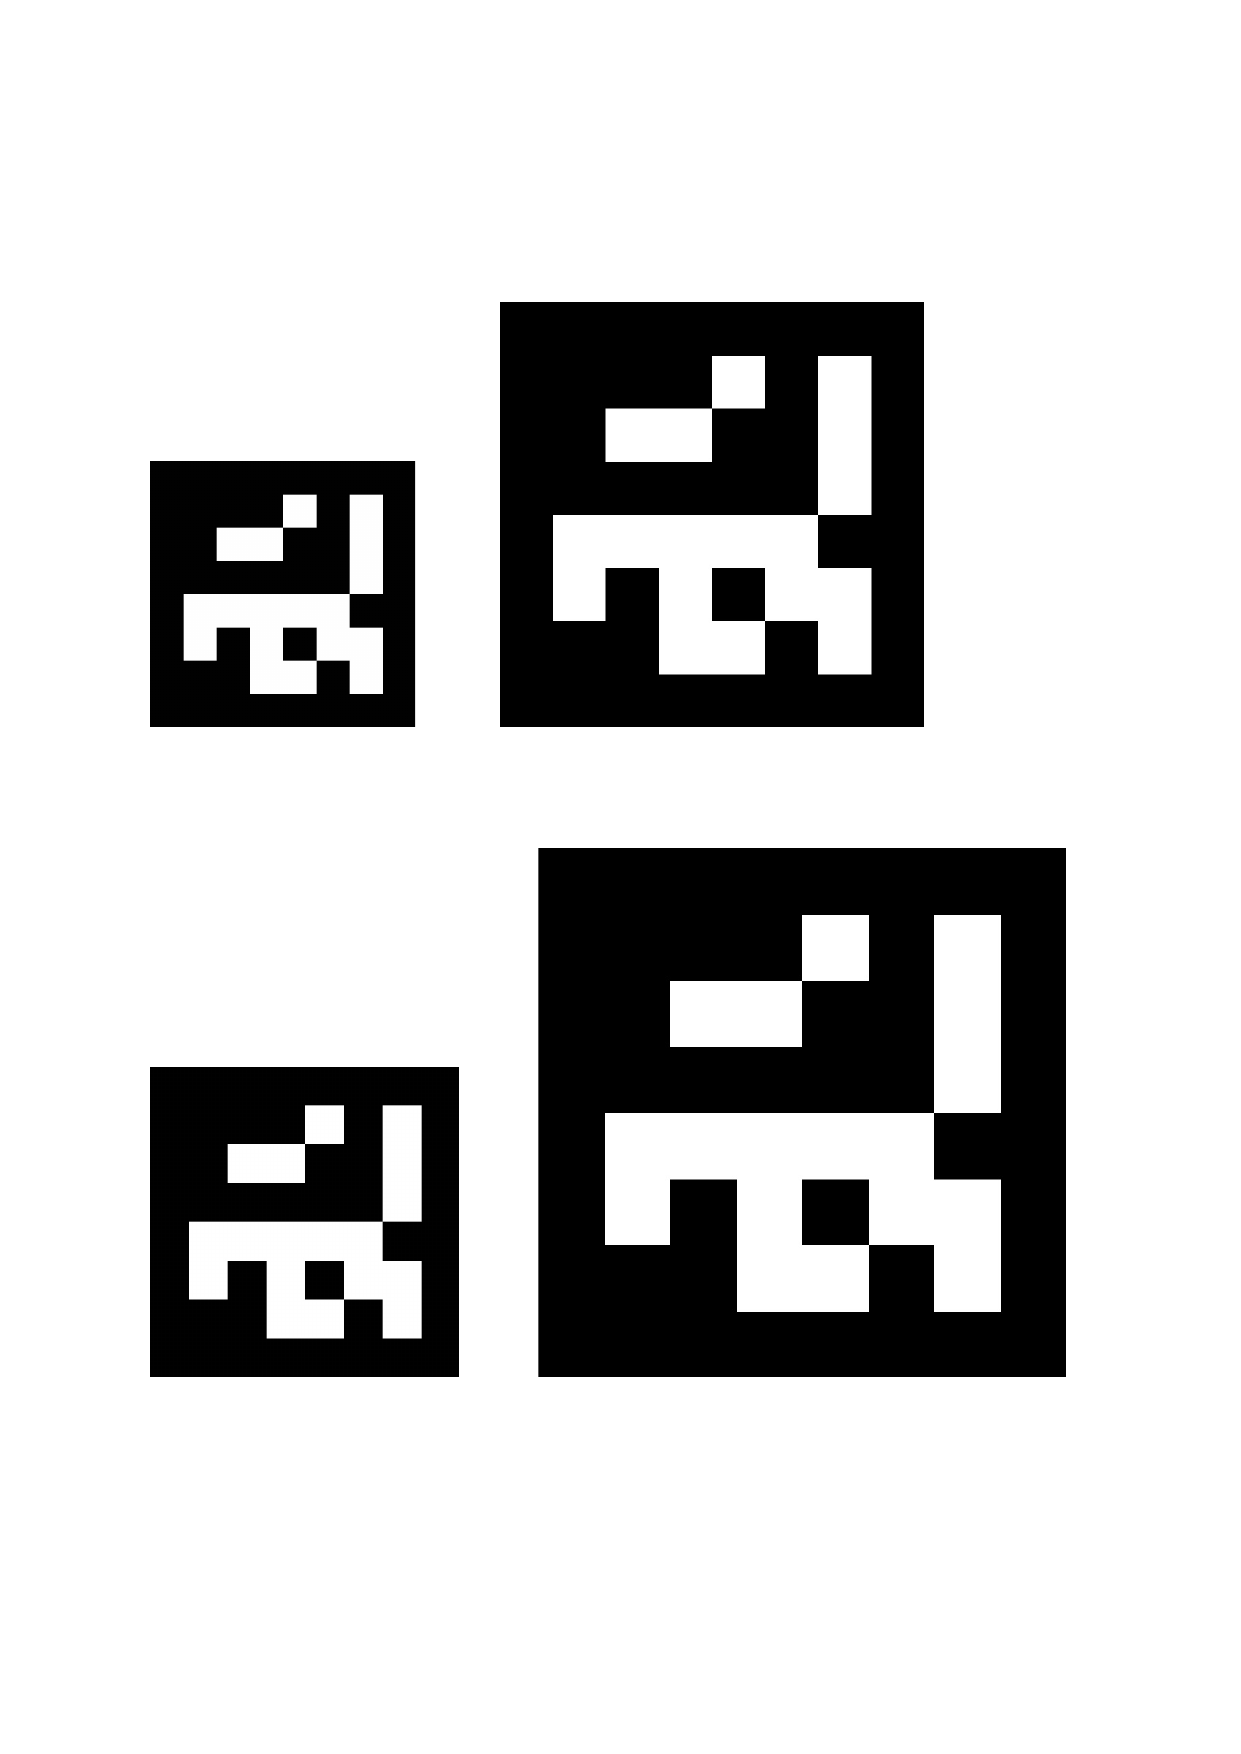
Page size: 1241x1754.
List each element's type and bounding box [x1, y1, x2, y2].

picture [500, 302, 924, 727]
picture [538, 848, 1066, 1377]
picture [150, 461, 415, 727]
picture [150, 1067, 459, 1377]
